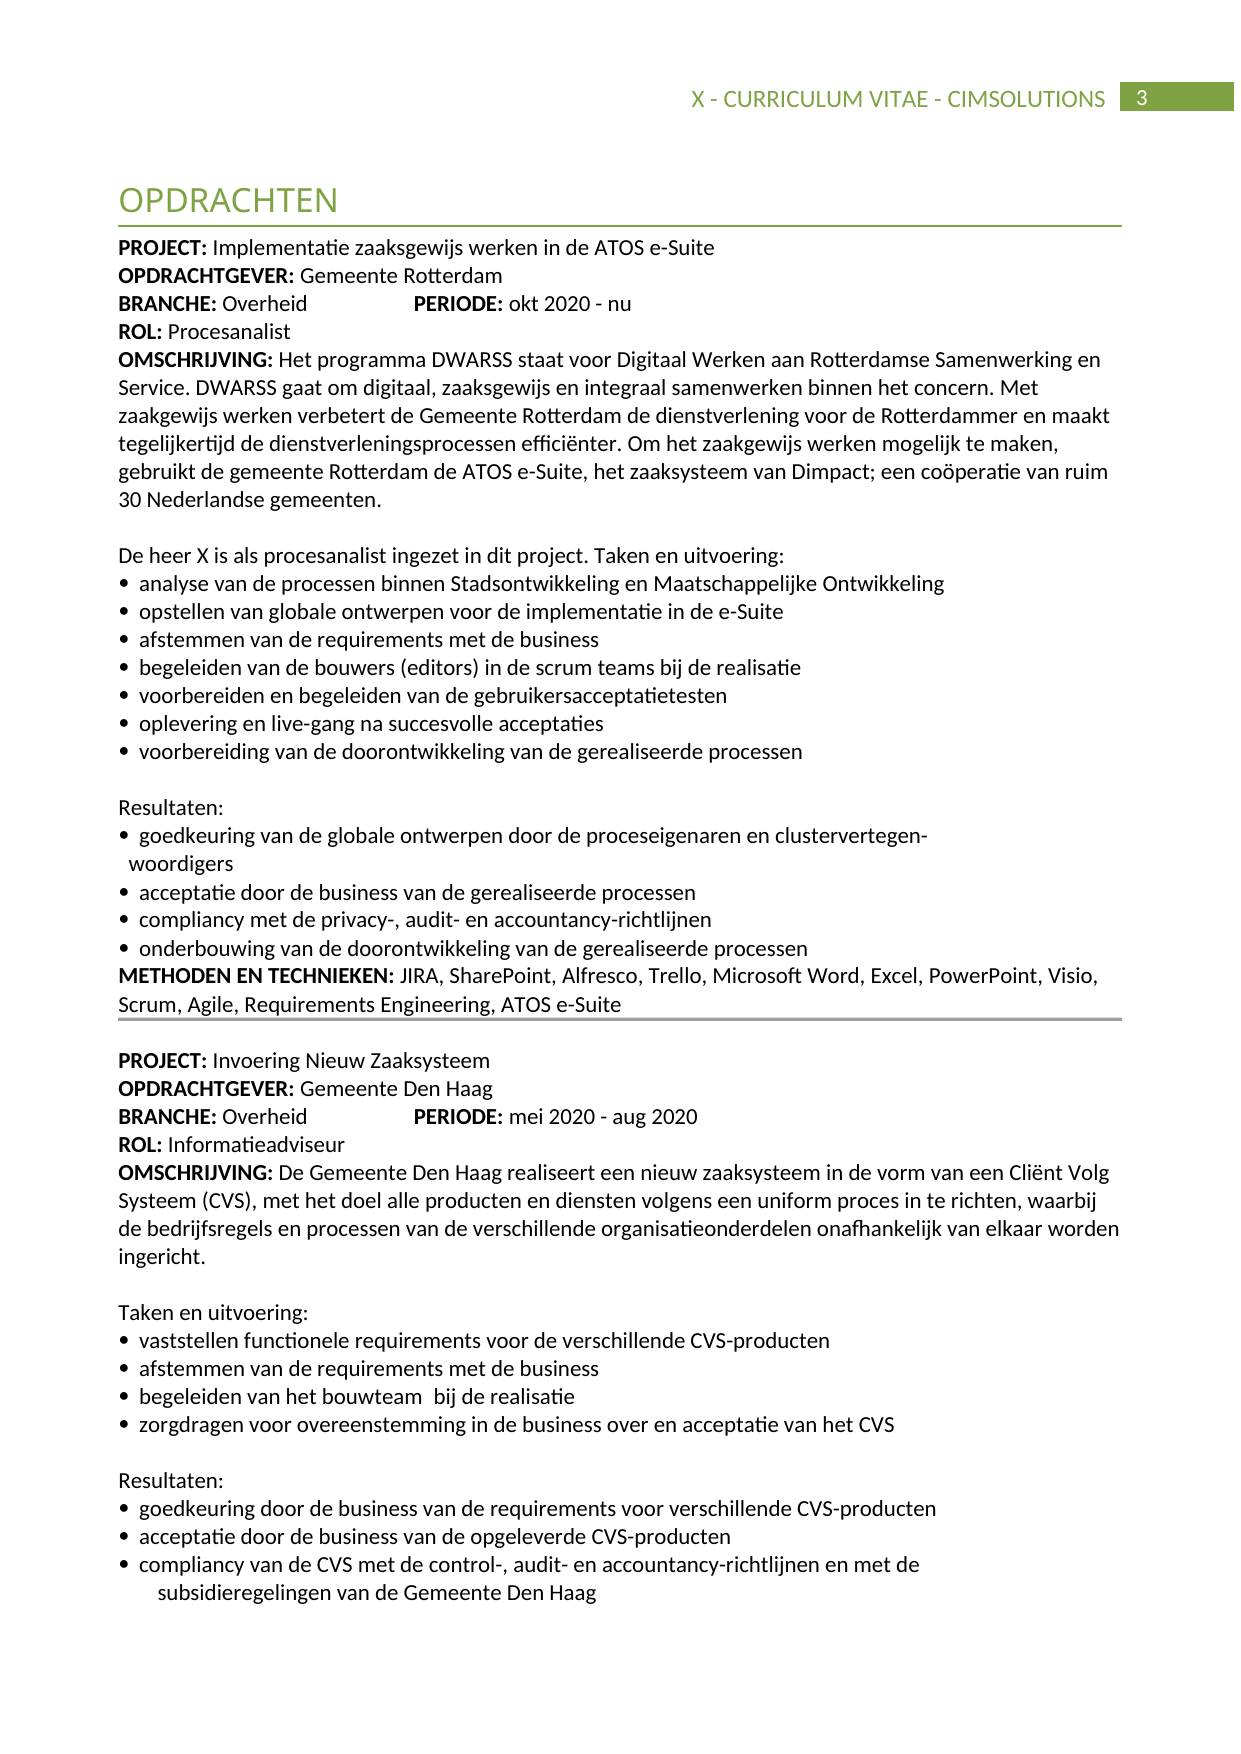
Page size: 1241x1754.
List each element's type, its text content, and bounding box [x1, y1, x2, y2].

text Resultaten: [118, 1466, 1122, 1494]
list opstellen van globale ontwerpen voor de implementatie in de e-Suite [120, 597, 1083, 625]
list voorbereiden en begeleiden van de gebruikersacceptatietesten [120, 681, 1083, 709]
subtitle opdrachten [118, 177, 1122, 225]
text De heer X is als procesanalist ingezet in dit project. Taken en uitvoering: [118, 541, 1122, 569]
list analyse van de processen binnen Stadsontwikkeling en Maatschappelijke Ontwikkeling [120, 569, 1083, 597]
list goedkeuring door de business van de requirements voor verschillende CVS-producten [120, 1494, 1083, 1522]
text METHODEN EN TECHNIEKEN: JIRA, SharePoint, Alfresco, Trello, Microsoft Word, Excel, PowerPoint, Visio, Scrum, Agile, Requirements Engineering, ATOS e-Suite [118, 962, 1122, 1017]
list oplevering en live-gang na succesvolle acceptaties [120, 709, 1083, 737]
text ROL: Informatieadviseur [118, 1130, 1122, 1158]
list vaststellen functionele requirements voor de verschillende CVS-producten [120, 1326, 1083, 1354]
text OMSCHRIJVING: Het programma DWARSS staat voor Digitaal Werken aan Rotterdamse Samenwerking en Service. DWARSS gaat om digitaal, zaaksgewijs en integraal samenwerken binnen het concern. Met zaakgewijs werken verbetert de Gemeente Rotterdam de dienstverlening voor de Rotterdammer en maakt tegelijkertijd de dienstverleningsprocessen efficiënter. Om het zaakgewijs werken mogelijk te maken, gebruikt de gemeente Rotterdam de ATOS e-Suite, het zaaksysteem van Dimpact; een coöperatie van ruim 30 Nederlandse gemeenten. [118, 345, 1122, 513]
list compliancy van de CVS met de control-, audit- en accountancy-richtlijnen en met de subsidieregelingen van de Gemeente Den Haag [120, 1550, 1083, 1606]
text BRANCHE: Overheid PERIODE: okt 2020 - nu [118, 289, 1122, 317]
list begeleiden van de bouwers (editors) in de scrum teams bij de realisatie [120, 653, 1083, 681]
list afstemmen van de requirements met de business [120, 1354, 1083, 1382]
list goedkeuring van de globale ontwerpen door de proceseigenaren en clustervertegen- [120, 822, 1083, 849]
text OPDRACHTGEVER: Gemeente Den Haag [118, 1074, 1122, 1102]
text PROJECT: Implementatie zaaksgewijs werken in de ATOS e-Suite [118, 233, 1122, 261]
list zorgdragen voor overeenstemming in de business over en acceptatie van het CVS [120, 1410, 1083, 1438]
list afstemmen van de requirements met de business [120, 625, 1083, 653]
text PROJECT: Invoering Nieuw Zaaksysteem [118, 1046, 1122, 1074]
text BRANCHE: Overheid PERIODE: mei 2020 - aug 2020 [118, 1102, 1122, 1130]
text OMSCHRIJVING: De Gemeente Den Haag realiseert een nieuw zaaksysteem in de vorm van een Cliënt Volg Systeem (CVS), met het doel alle producten en diensten volgens een uniform proces in te richten, waarbij de bedrijfsregels en processen van de verschillende organisatieonderdelen onafhankelijk van elkaar worden ingericht. [118, 1158, 1122, 1270]
text Taken en uitvoering: [118, 1298, 1122, 1326]
text woordigers [118, 849, 1122, 878]
list begeleiden van het bouwteam bij de realisatie [120, 1382, 1083, 1410]
list onderbouwing van de doorontwikkeling van de gerealiseerde processen [120, 934, 1083, 962]
list voorbereiding van de doorontwikkeling van de gerealiseerde processen [120, 737, 1083, 766]
list compliancy met de privacy-, audit- en accountancy-richtlijnen [120, 906, 1083, 934]
list acceptatie door de business van de opgeleverde CVS-producten [120, 1522, 1083, 1550]
list acceptatie door de business van de gerealiseerde processen [120, 878, 1083, 906]
text OPDRACHTGEVER: Gemeente Rotterdam [118, 261, 1122, 289]
text Resultaten: [118, 793, 1122, 822]
text ROL: Procesanalist [118, 317, 1122, 345]
